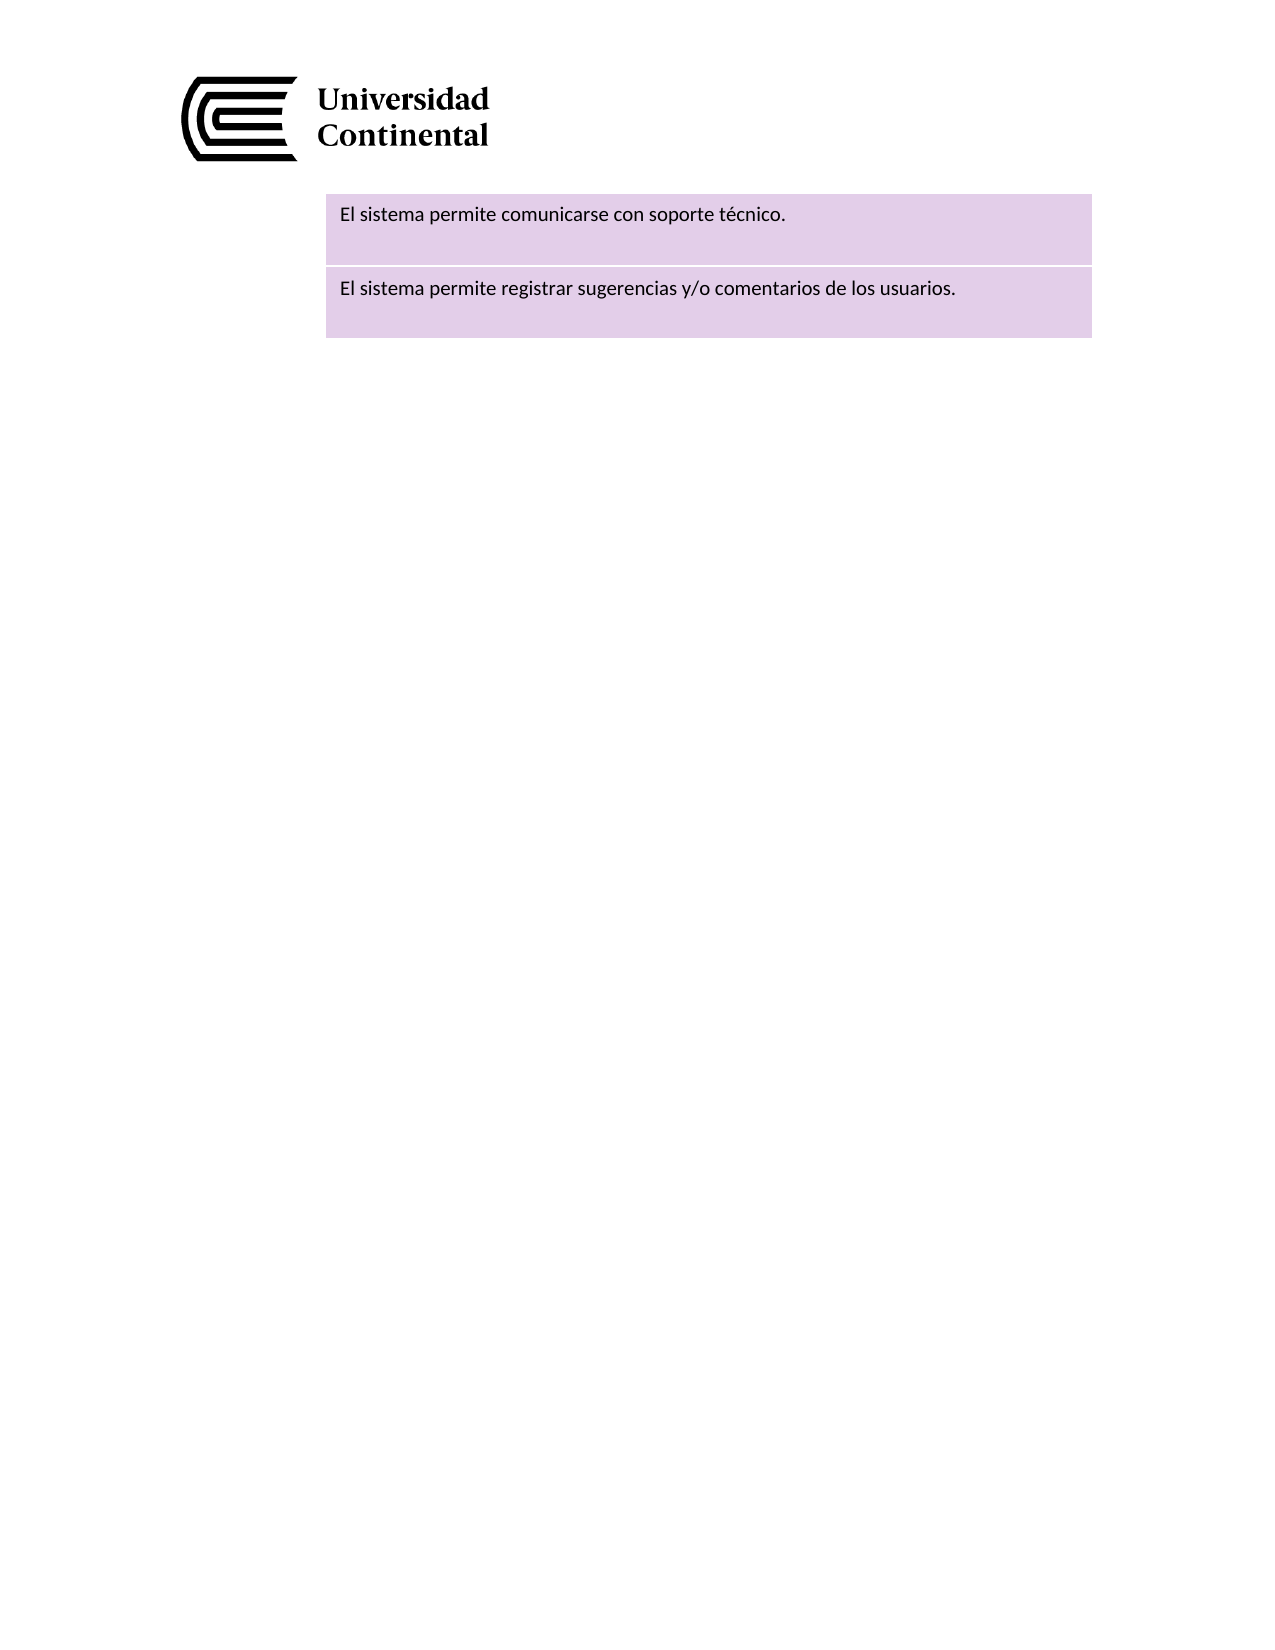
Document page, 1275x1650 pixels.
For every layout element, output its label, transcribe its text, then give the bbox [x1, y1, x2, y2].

table_cell El sistema permite comunicarse con soporte técnico. [326, 194, 1092, 265]
picture [177, 73, 493, 164]
table_cell El sistema permite registrar sugerencias y/o comentarios de los usuarios. [326, 267, 1092, 338]
